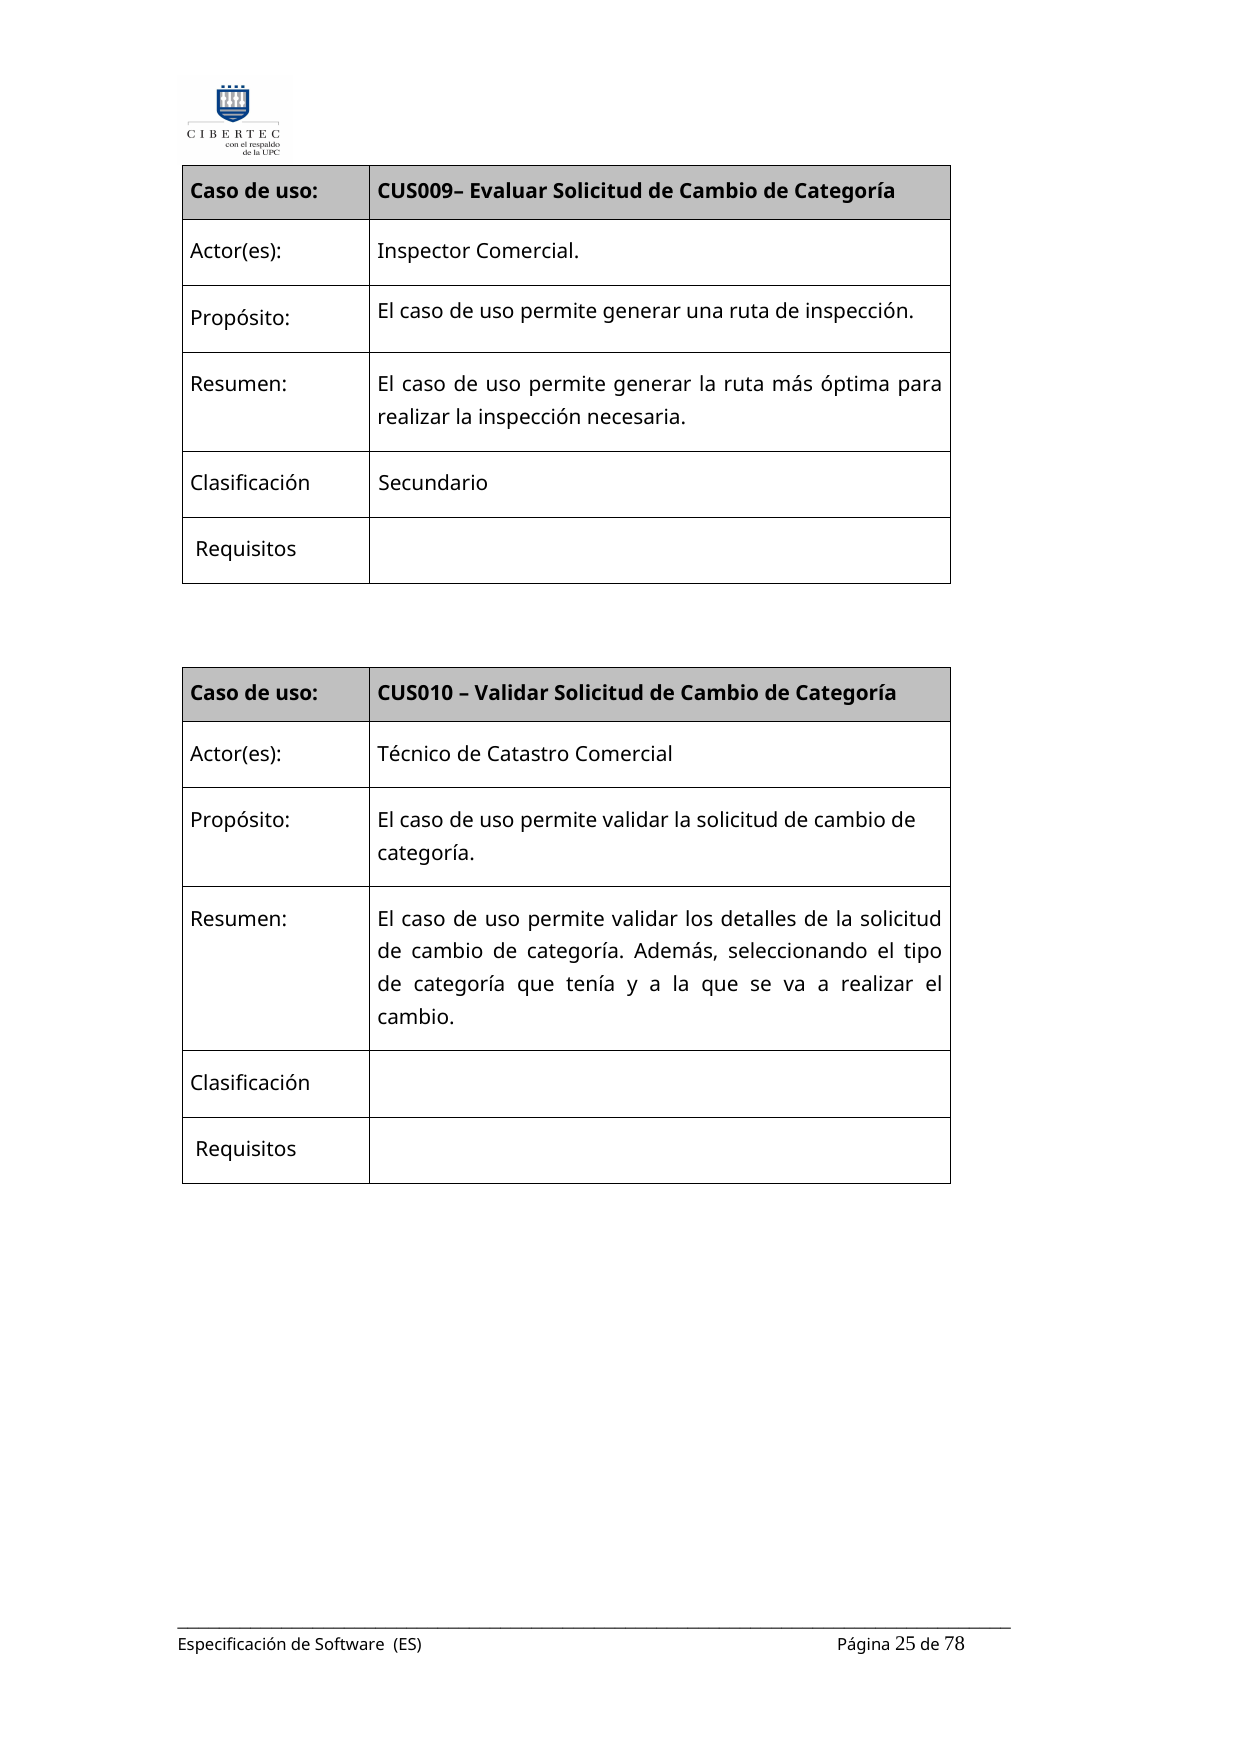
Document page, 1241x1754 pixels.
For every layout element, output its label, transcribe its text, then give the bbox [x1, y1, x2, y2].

table_cell Propósito: [183, 286, 369, 352]
table_cell Requisitos [183, 1118, 369, 1183]
table_cell El caso de uso permite generar la ruta más óptima para realizar la inspección necesaria. [370, 353, 950, 451]
table_header CUS010 – Validar Solicitud de Cambio de Categoría [370, 668, 950, 721]
table_cell Resumen: [183, 353, 369, 451]
table_cell [370, 1051, 950, 1117]
table_cell Clasificación [183, 1051, 369, 1117]
table_cell [370, 1118, 950, 1183]
table_cell Propósito: [183, 788, 369, 886]
table_cell El caso de uso permite validar la solicitud de cambio de categoría. [370, 788, 950, 886]
table_cell Resumen: [183, 887, 369, 1050]
table_cell Secundario [370, 452, 950, 517]
table_header Caso de uso: [183, 668, 369, 721]
table_header Caso de uso: [183, 166, 369, 219]
picture [177, 75, 293, 165]
table_cell Actor(es): [183, 722, 369, 787]
table_cell Clasificación [183, 452, 369, 517]
table_cell El caso de uso permite generar una ruta de inspección. [370, 286, 950, 352]
table_cell Requisitos [183, 518, 369, 583]
table_cell Inspector Comercial. [370, 220, 950, 285]
table_cell Actor(es): [183, 220, 369, 285]
table_cell Técnico de Catastro Comercial [370, 722, 950, 787]
table_cell El caso de uso permite validar los detalles de la solicitud de cambio de categoría. Además, seleccionando el tipo de categoría que tenía y a la que se va a realizar el cambio. [370, 887, 950, 1050]
table_header CUS009– Evaluar Solicitud de Cambio de Categoría [370, 166, 950, 219]
table_cell [370, 518, 950, 583]
